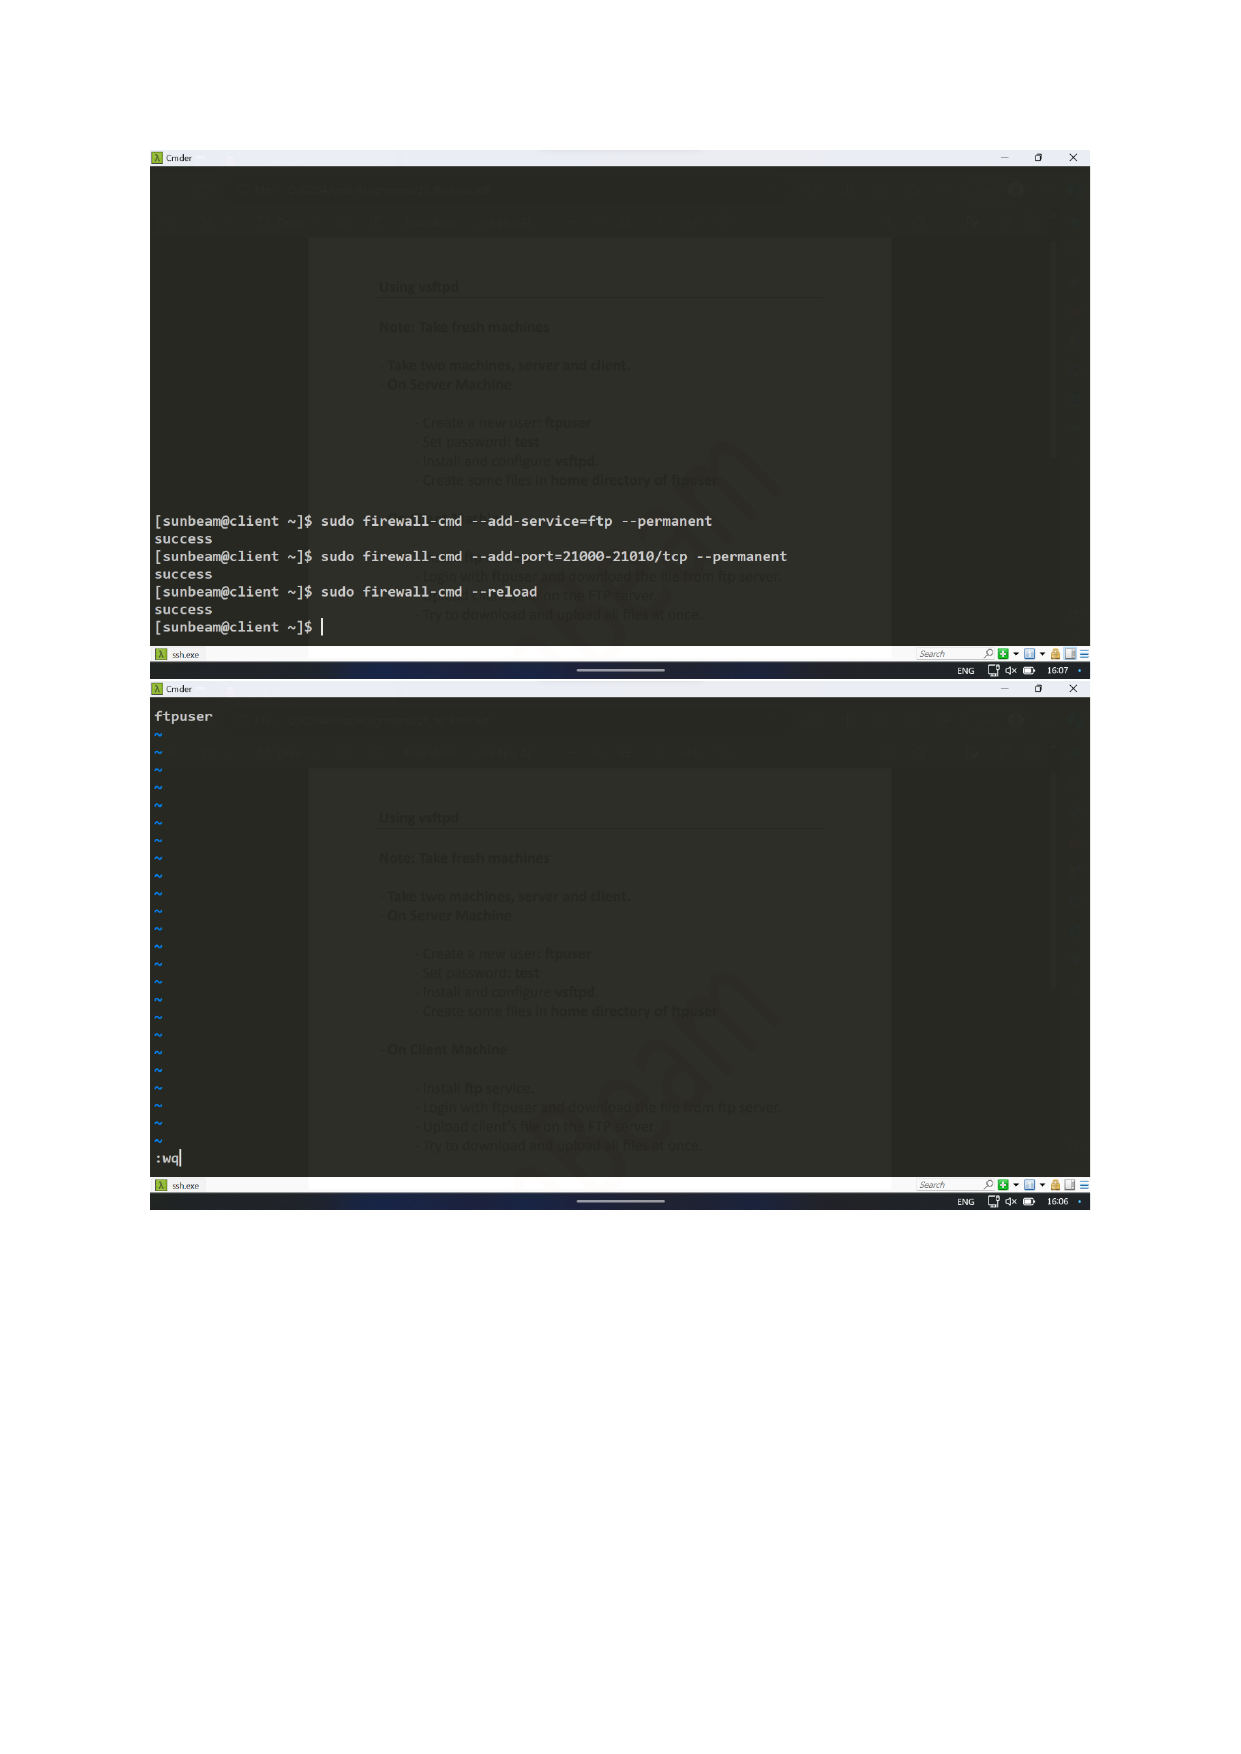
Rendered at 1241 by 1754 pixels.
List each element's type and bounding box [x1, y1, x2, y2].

picture [150, 681, 1091, 1210]
picture [150, 150, 1091, 679]
